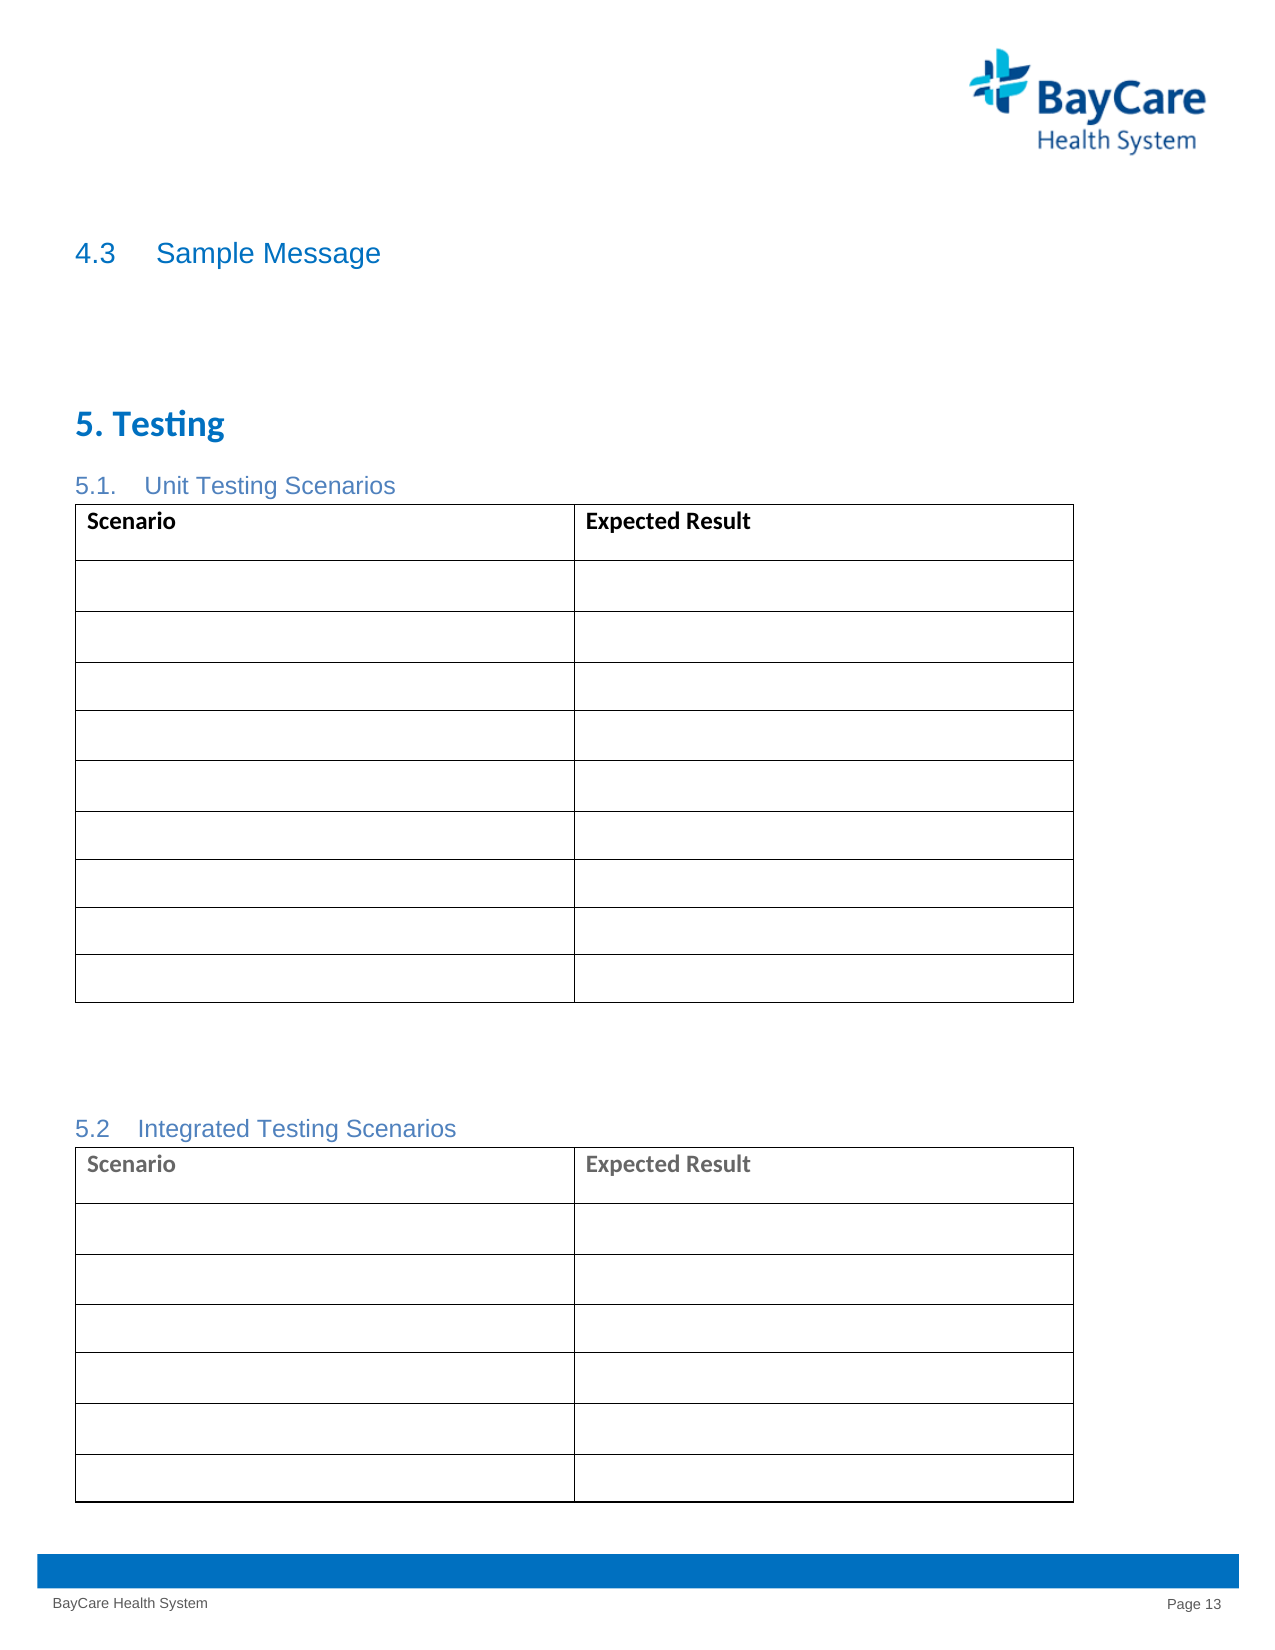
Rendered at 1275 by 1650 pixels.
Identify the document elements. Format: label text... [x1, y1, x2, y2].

table_cell [76, 1404, 574, 1454]
subtitle 5. Testing [75, 400, 1200, 446]
table_cell [575, 612, 1073, 662]
subtitle 4.3 Sample Message [75, 236, 1200, 269]
table_cell [76, 711, 574, 760]
table_cell [575, 908, 1073, 954]
table_cell [575, 955, 1073, 1002]
table_cell [76, 1204, 574, 1253]
table_cell [575, 761, 1073, 811]
table_cell [76, 908, 574, 954]
table_cell [76, 1255, 574, 1304]
table_cell [575, 561, 1073, 611]
table_cell [575, 1353, 1073, 1403]
table_header Scenario [76, 1148, 574, 1203]
table_cell [575, 860, 1073, 907]
table_cell [76, 955, 574, 1002]
table_cell [575, 1455, 1073, 1501]
table_cell [575, 1305, 1073, 1352]
table_cell [575, 663, 1073, 709]
table_cell [575, 1404, 1073, 1454]
table_header Scenario [76, 505, 574, 560]
table_cell [76, 1353, 574, 1403]
table_cell [76, 561, 574, 611]
table_cell [76, 812, 574, 859]
table_cell [76, 1455, 574, 1501]
table_cell [575, 1204, 1073, 1253]
table_cell [575, 1255, 1073, 1304]
table_cell [76, 612, 574, 662]
table_cell [575, 711, 1073, 760]
picture [951, 37, 1233, 168]
table_header Expected Result [575, 505, 1073, 560]
table_cell [76, 761, 574, 811]
subtitle 5.2 Integrated Testing Scenarios [75, 1114, 1200, 1142]
table_header Expected Result [575, 1148, 1073, 1203]
table_cell [76, 1305, 574, 1352]
table_cell [575, 812, 1073, 859]
table_cell [76, 860, 574, 907]
subtitle 5.1. Unit Testing Scenarios [75, 471, 1200, 500]
table_cell [76, 663, 574, 709]
